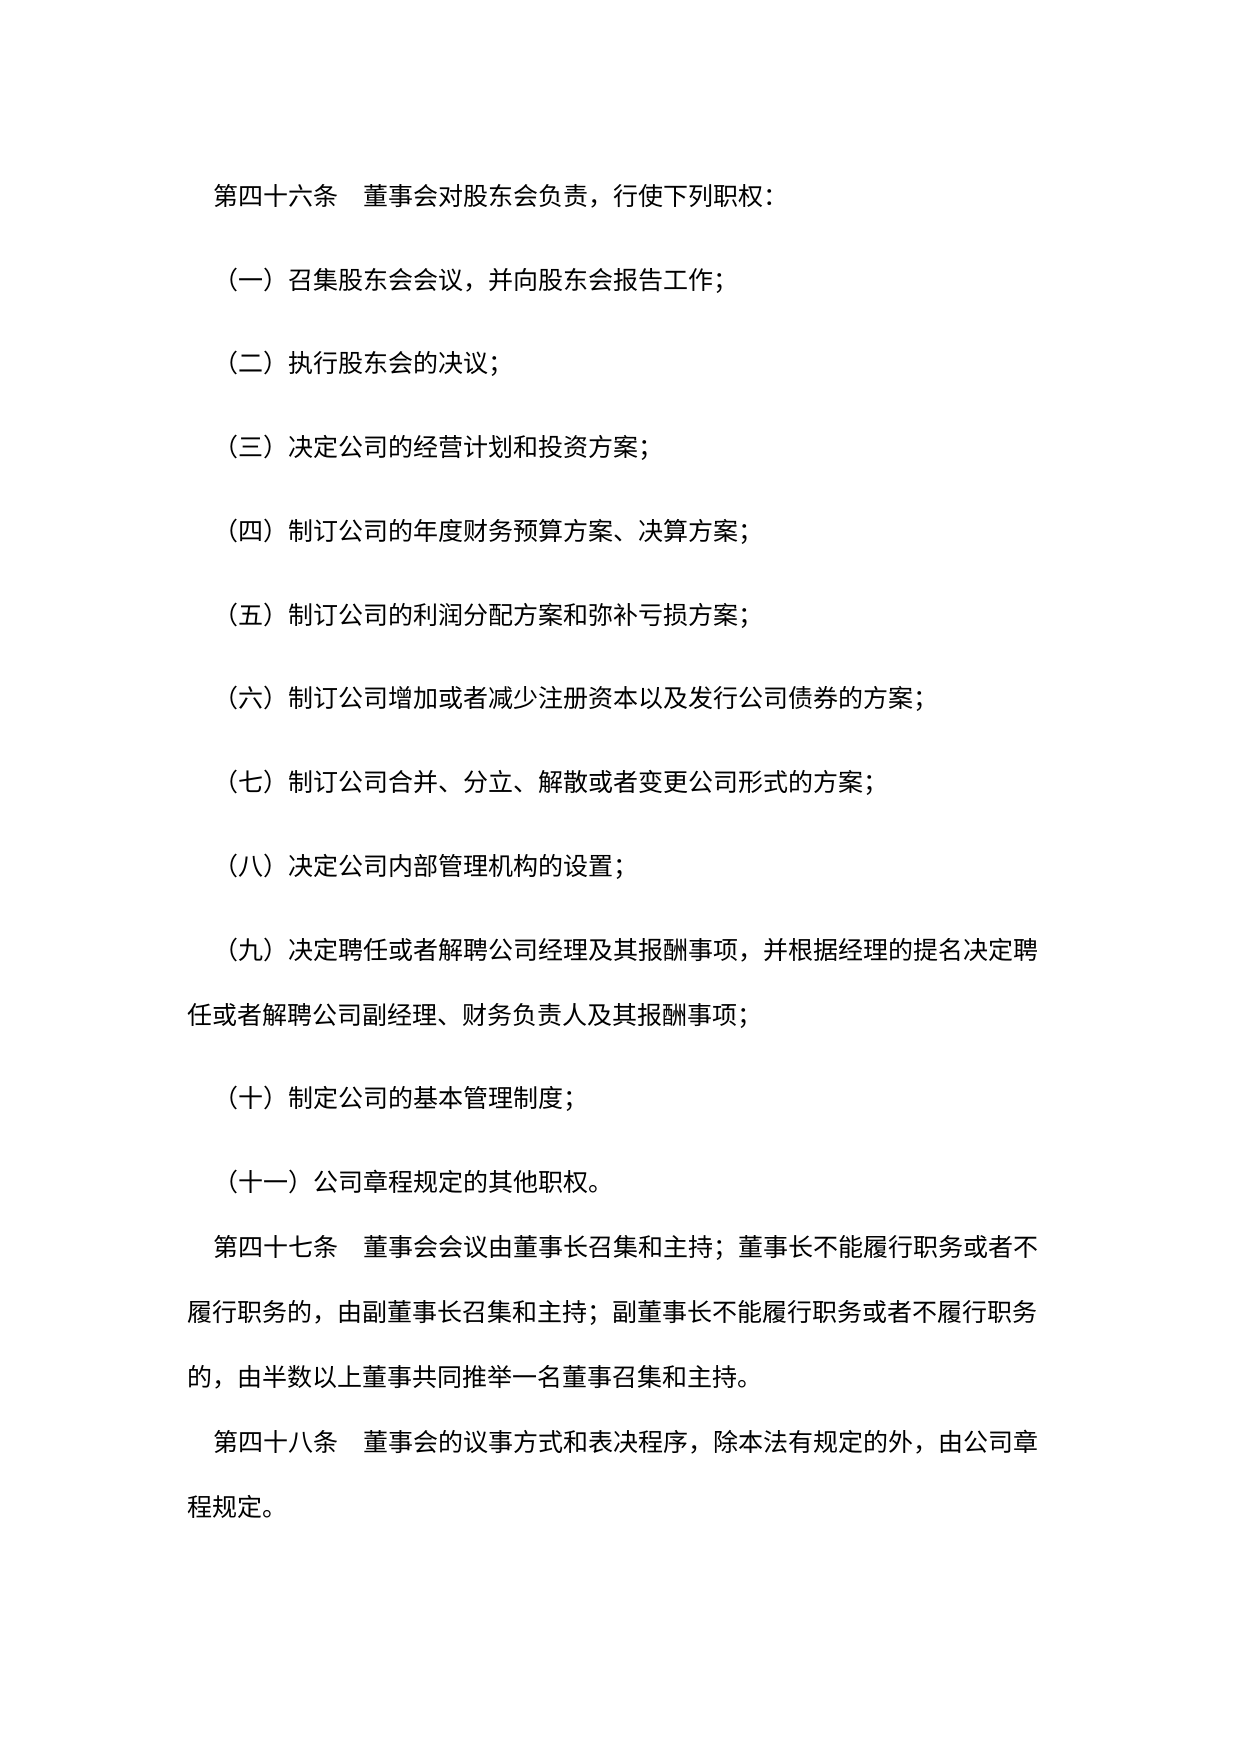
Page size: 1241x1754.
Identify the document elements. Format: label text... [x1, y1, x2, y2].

text （二）执行股东会的决议； [187, 329, 1053, 394]
text （十一）公司章程规定的其他职权。 [187, 1148, 1053, 1213]
text 第四十七条 董事会会议由董事长召集和主持；董事长不能履行职务或者不履行职务的，由副董事长召集和主持；副董事长不能履行职务或者不履行职务的，由半数以上董事共同推举一名董事召集和主持。 [187, 1213, 1053, 1408]
text （八）决定公司内部管理机构的设置； [187, 832, 1053, 897]
text （三）决定公司的经营计划和投资方案； [187, 413, 1053, 478]
text （五）制订公司的利润分配方案和弥补亏损方案； [187, 581, 1053, 646]
text （九）决定聘任或者解聘公司经理及其报酬事项，并根据经理的提名决定聘任或者解聘公司副经理、财务负责人及其报酬事项； [187, 916, 1053, 1046]
text 第四十八条 董事会的议事方式和表决程序，除本法有规定的外，由公司章程规定。 [187, 1408, 1053, 1538]
text （六）制订公司增加或者减少注册资本以及发行公司债券的方案； [187, 664, 1053, 729]
text （十）制定公司的基本管理制度； [187, 1064, 1053, 1129]
text （七）制订公司合并、分立、解散或者变更公司形式的方案； [187, 748, 1053, 813]
text （一）召集股东会会议，并向股东会报告工作； [187, 246, 1053, 311]
text 第四十六条 董事会对股东会负责，行使下列职权： [187, 162, 1053, 227]
text （四）制订公司的年度财务预算方案、决算方案； [187, 497, 1053, 562]
